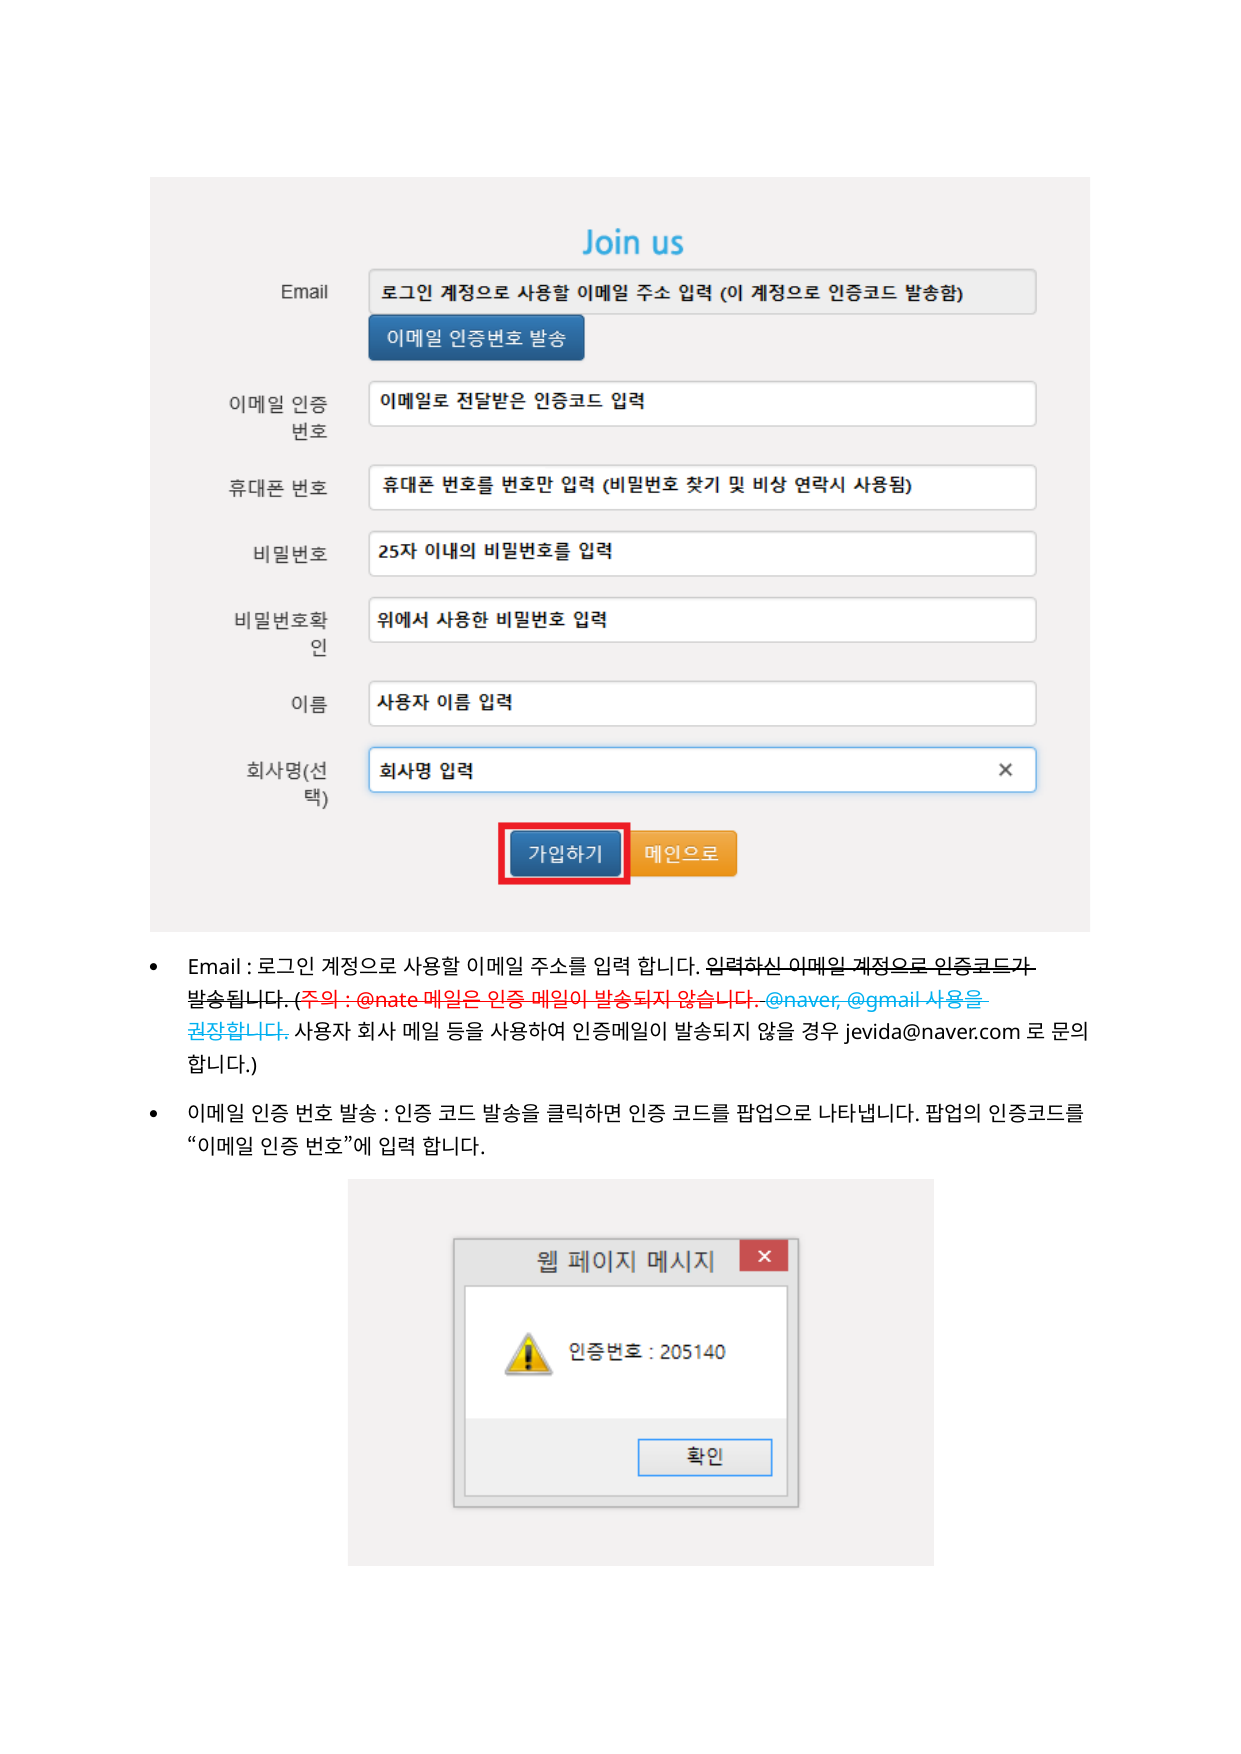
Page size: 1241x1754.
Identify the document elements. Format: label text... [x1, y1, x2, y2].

picture [347, 1179, 934, 1566]
picture [150, 177, 1091, 932]
list 이메일 인증 번호 발송 : 인증 코드 발송을 클릭하면 인증 코드를 팝업으로 나타냅니다. 팝업의 인증코드를 “이메일 인증 번호”에 입력 합니다. [150, 1098, 1090, 1161]
list Email : 로그인 계정으로 사용할 이메일 주소를 입력 합니다. 입력하신 이메일 계정으로 인증코드가 발송됩니다. (주의 : @nate 메일은 인증 메일이 발송되지 않습니다. @naver, @gmail 사용을 권장합니다. 사용자 회사 메일 등을 사용하여 인증메일이 발송되지 않을 경우 jevida@naver.com 로 문의 합니다.) [150, 950, 1090, 1078]
